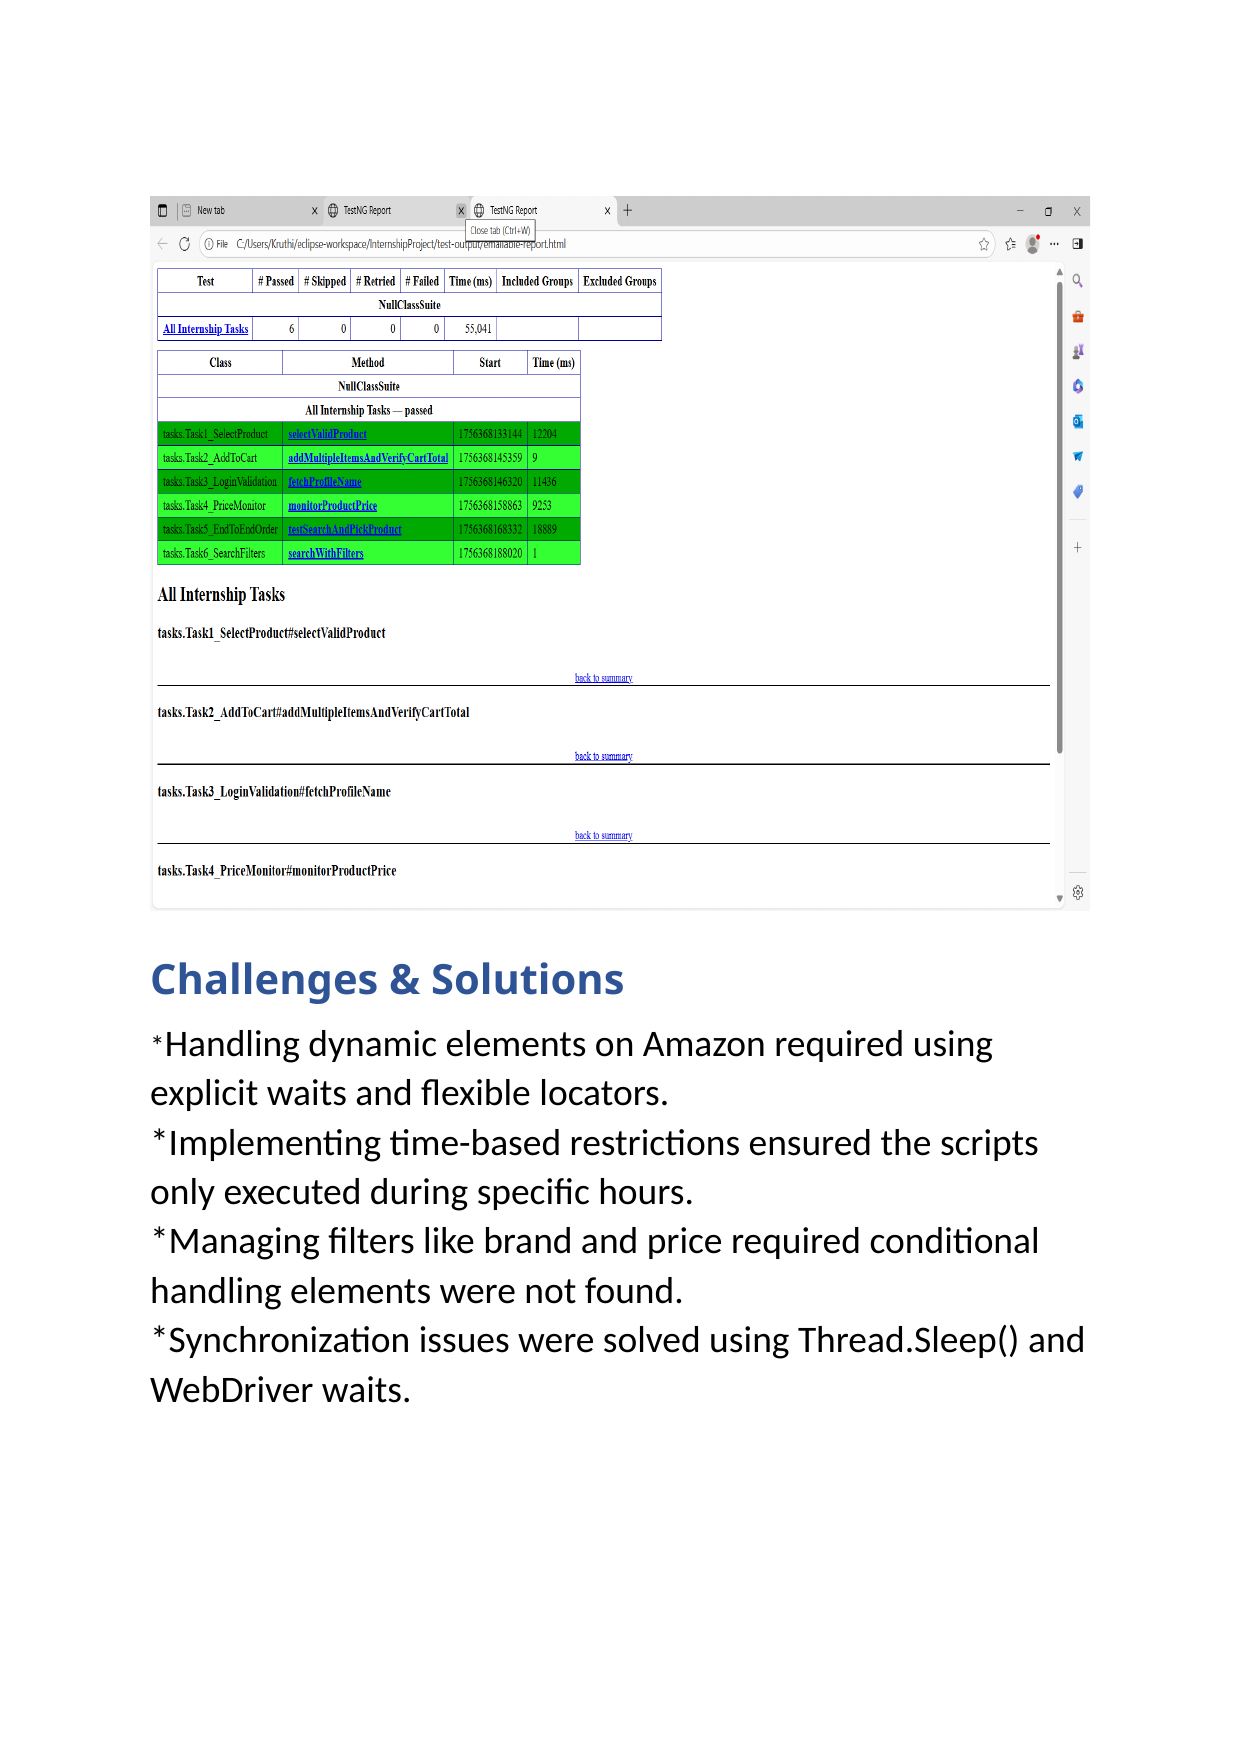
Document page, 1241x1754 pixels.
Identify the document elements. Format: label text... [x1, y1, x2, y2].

subtitle Challenges & Solutions [150, 950, 1090, 1007]
text *Handling dynamic elements on Amazon required using explicit waits and flexible locators. *Implementing time-based restrictions ensured the scripts only executed during specific hours. *Managing filters like brand and price required conditional handling elements were not found. *Synchronization issues were solved using Thread.Sleep() and WebDriver waits. [150, 1019, 1090, 1412]
picture [150, 196, 1091, 911]
